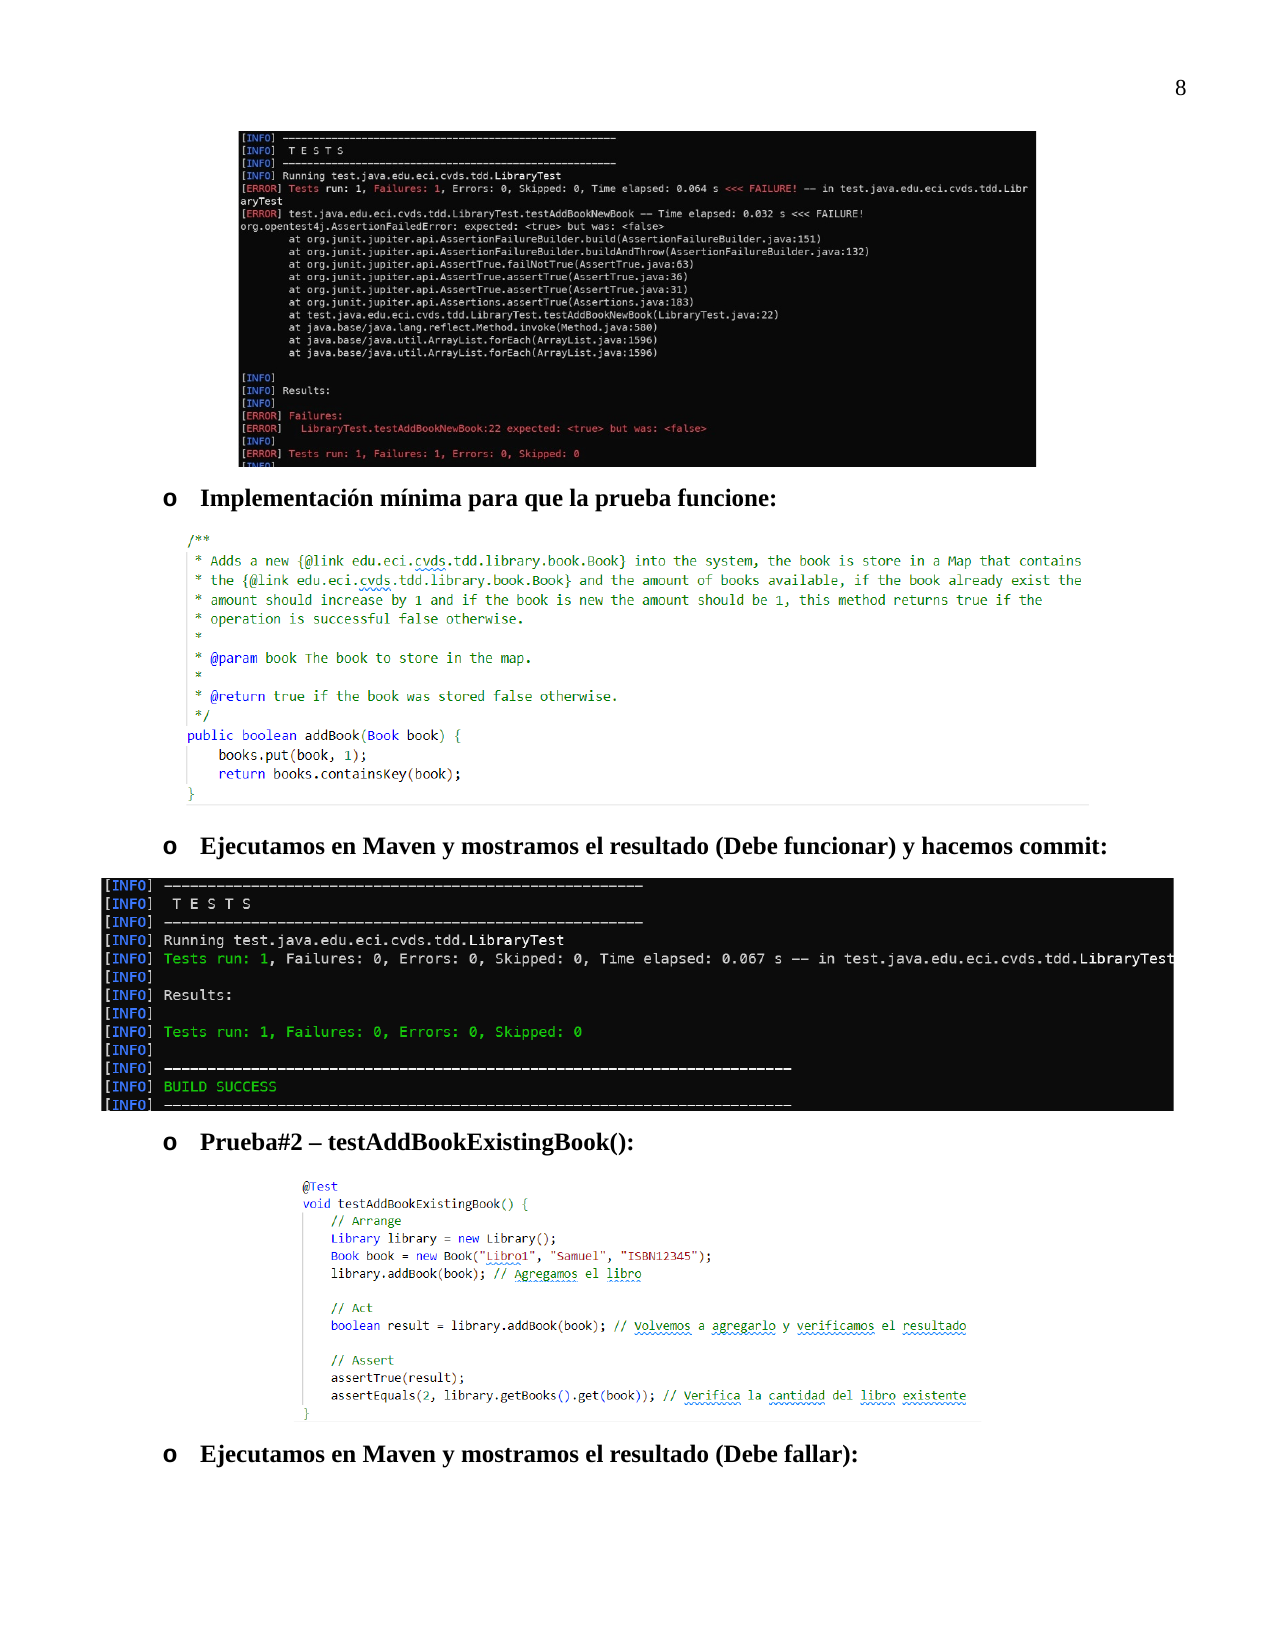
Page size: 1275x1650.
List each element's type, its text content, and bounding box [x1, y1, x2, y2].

picture [293, 1174, 982, 1422]
list Ejecutamos en Maven y mostramos el resultado (Debe funcionar) y hacemos commit: [162, 831, 1186, 862]
list Implementación mínima para que la prueba funcione: [162, 483, 1186, 514]
picture [186, 530, 1089, 814]
picture [238, 131, 1037, 467]
picture [101, 878, 1174, 1111]
list Ejecutamos en Maven y mostramos el resultado (Debe fallar): [162, 1439, 1186, 1469]
list Prueba#2 – testAddBookExistingBook(): [162, 1127, 1186, 1158]
